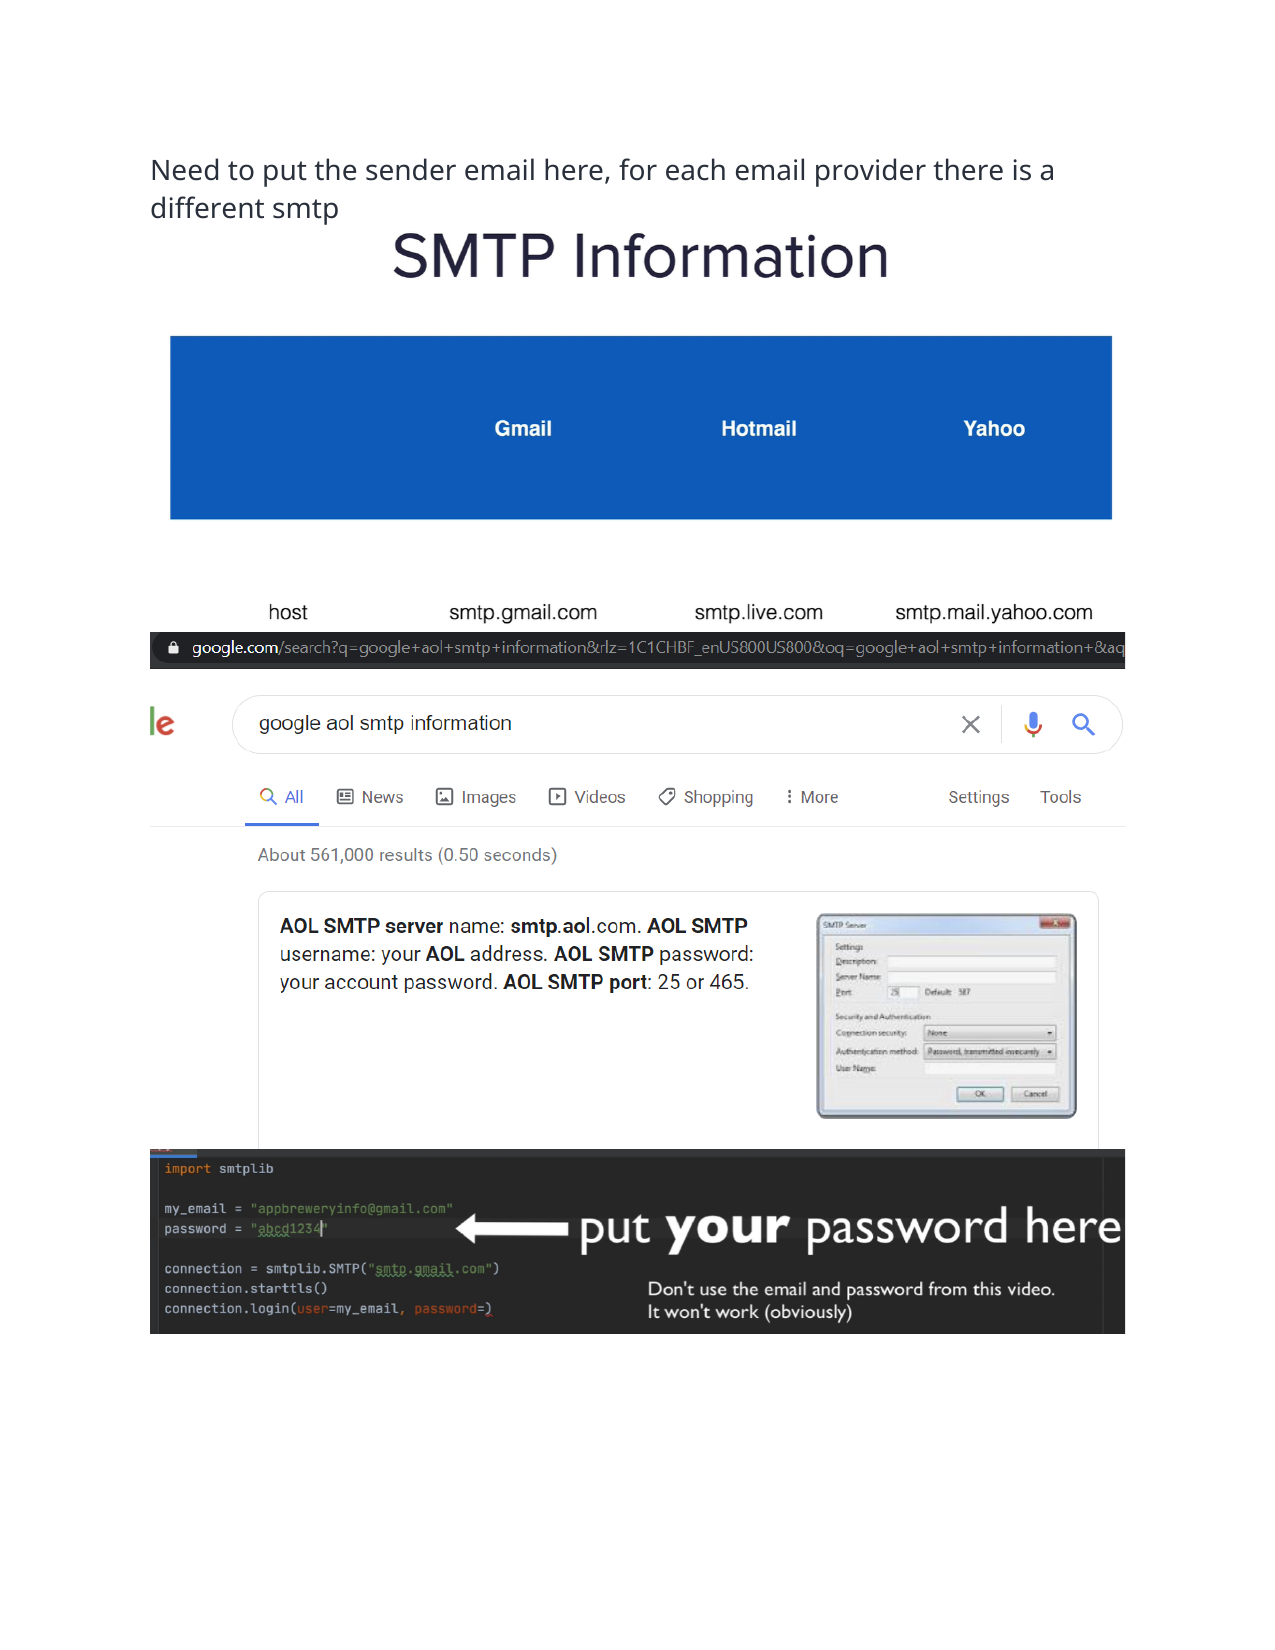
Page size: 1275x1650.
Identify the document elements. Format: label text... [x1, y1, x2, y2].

text Need to put the sender email here, for each email provider there is a different smtp [150, 150, 1125, 226]
picture [150, 226, 1125, 1334]
